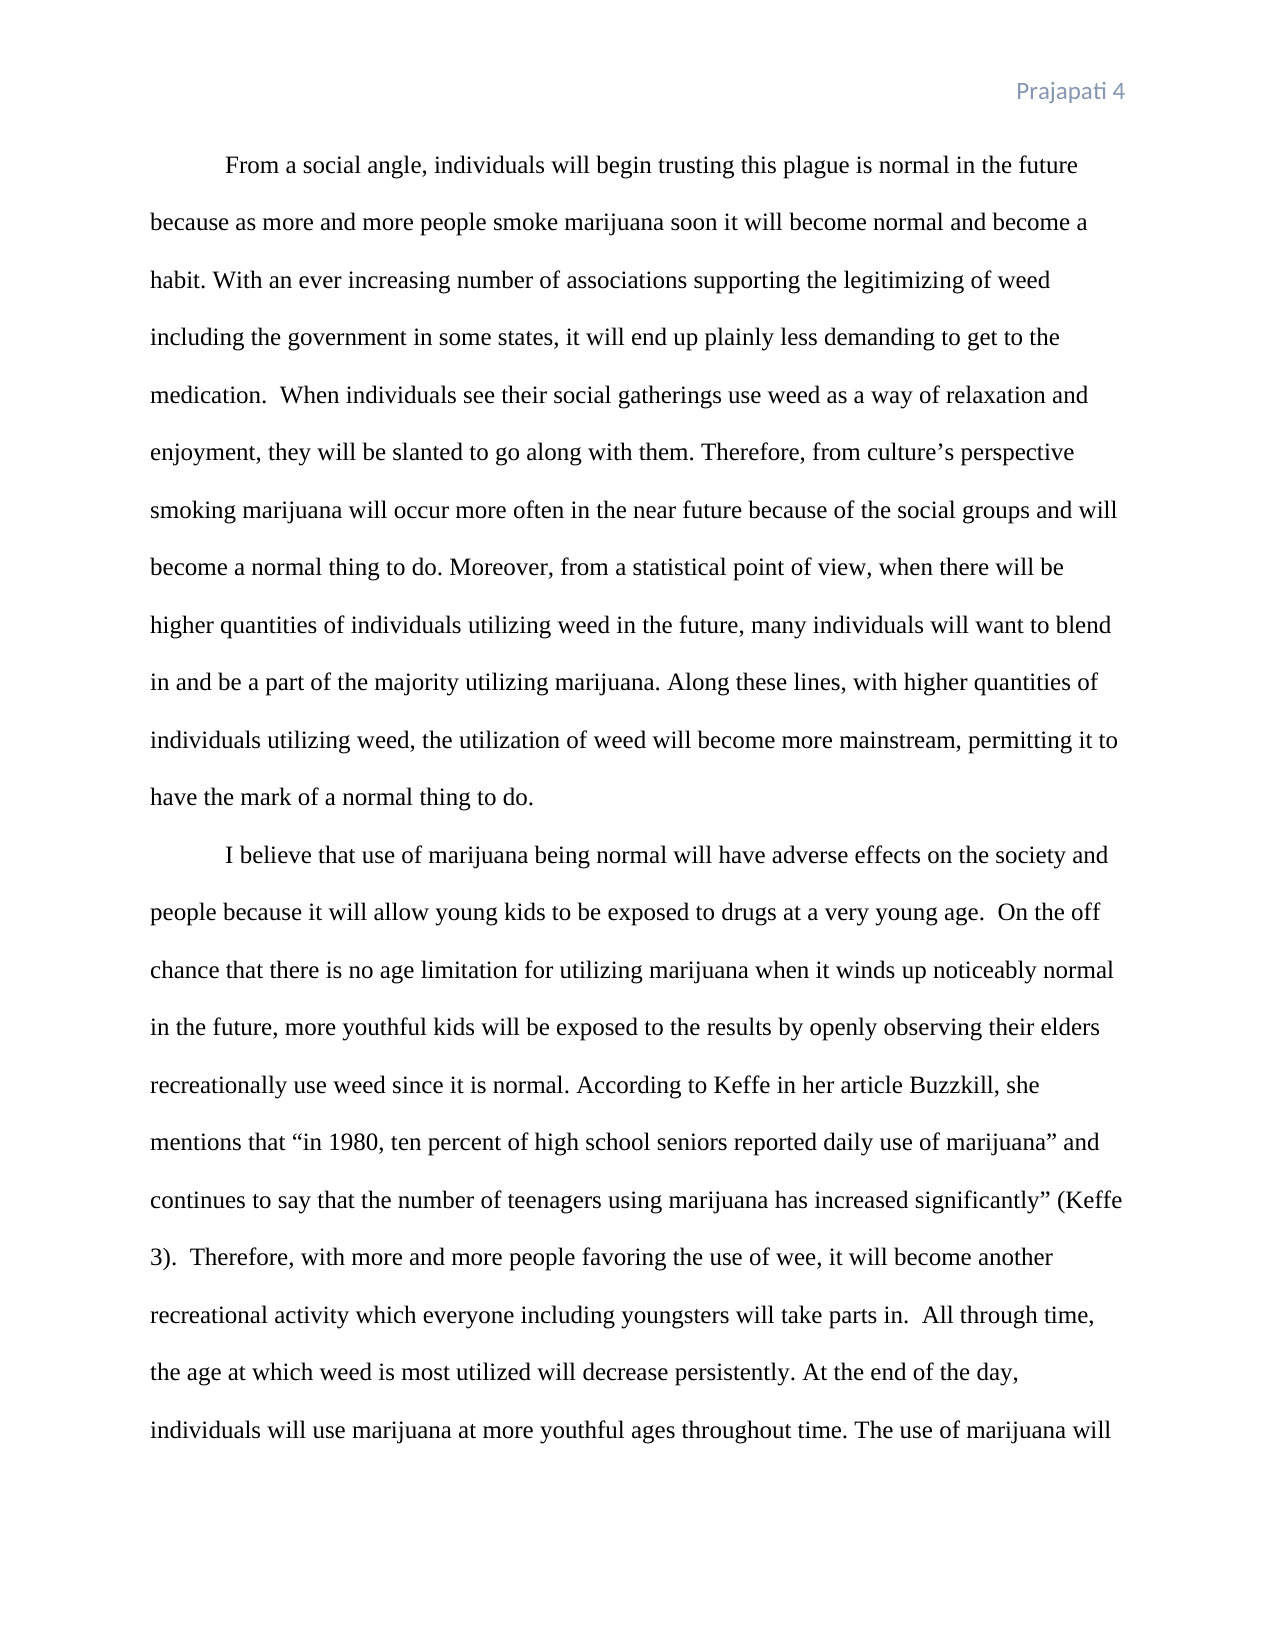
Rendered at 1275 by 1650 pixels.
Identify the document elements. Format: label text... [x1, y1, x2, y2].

text From a social angle, individuals will begin trusting this plague is normal in the future because as more and more people smoke marijuana soon it will become normal and become a habit. With an ever increasing number of associations supporting the legitimizing of weed including the government in some states, it will end up plainly less demanding to get to the medication. When individuals see their social gatherings use weed as a way of relaxation and enjoyment, they will be slanted to go along with them. Therefore, from culture’s perspective smoking marijuana will occur more often in the near future because of the social groups and will become a normal thing to do. Moreover, from a statistical point of view, when there will be higher quantities of individuals utilizing weed in the future, many individuals will want to blend in and be a part of the majority utilizing marijuana. Along these lines, with higher quantities of individuals utilizing weed, the utilization of weed will become more mainstream, permitting it to have the mark of a normal thing to do. [150, 150, 1125, 811]
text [150, 840, 1125, 1444]
